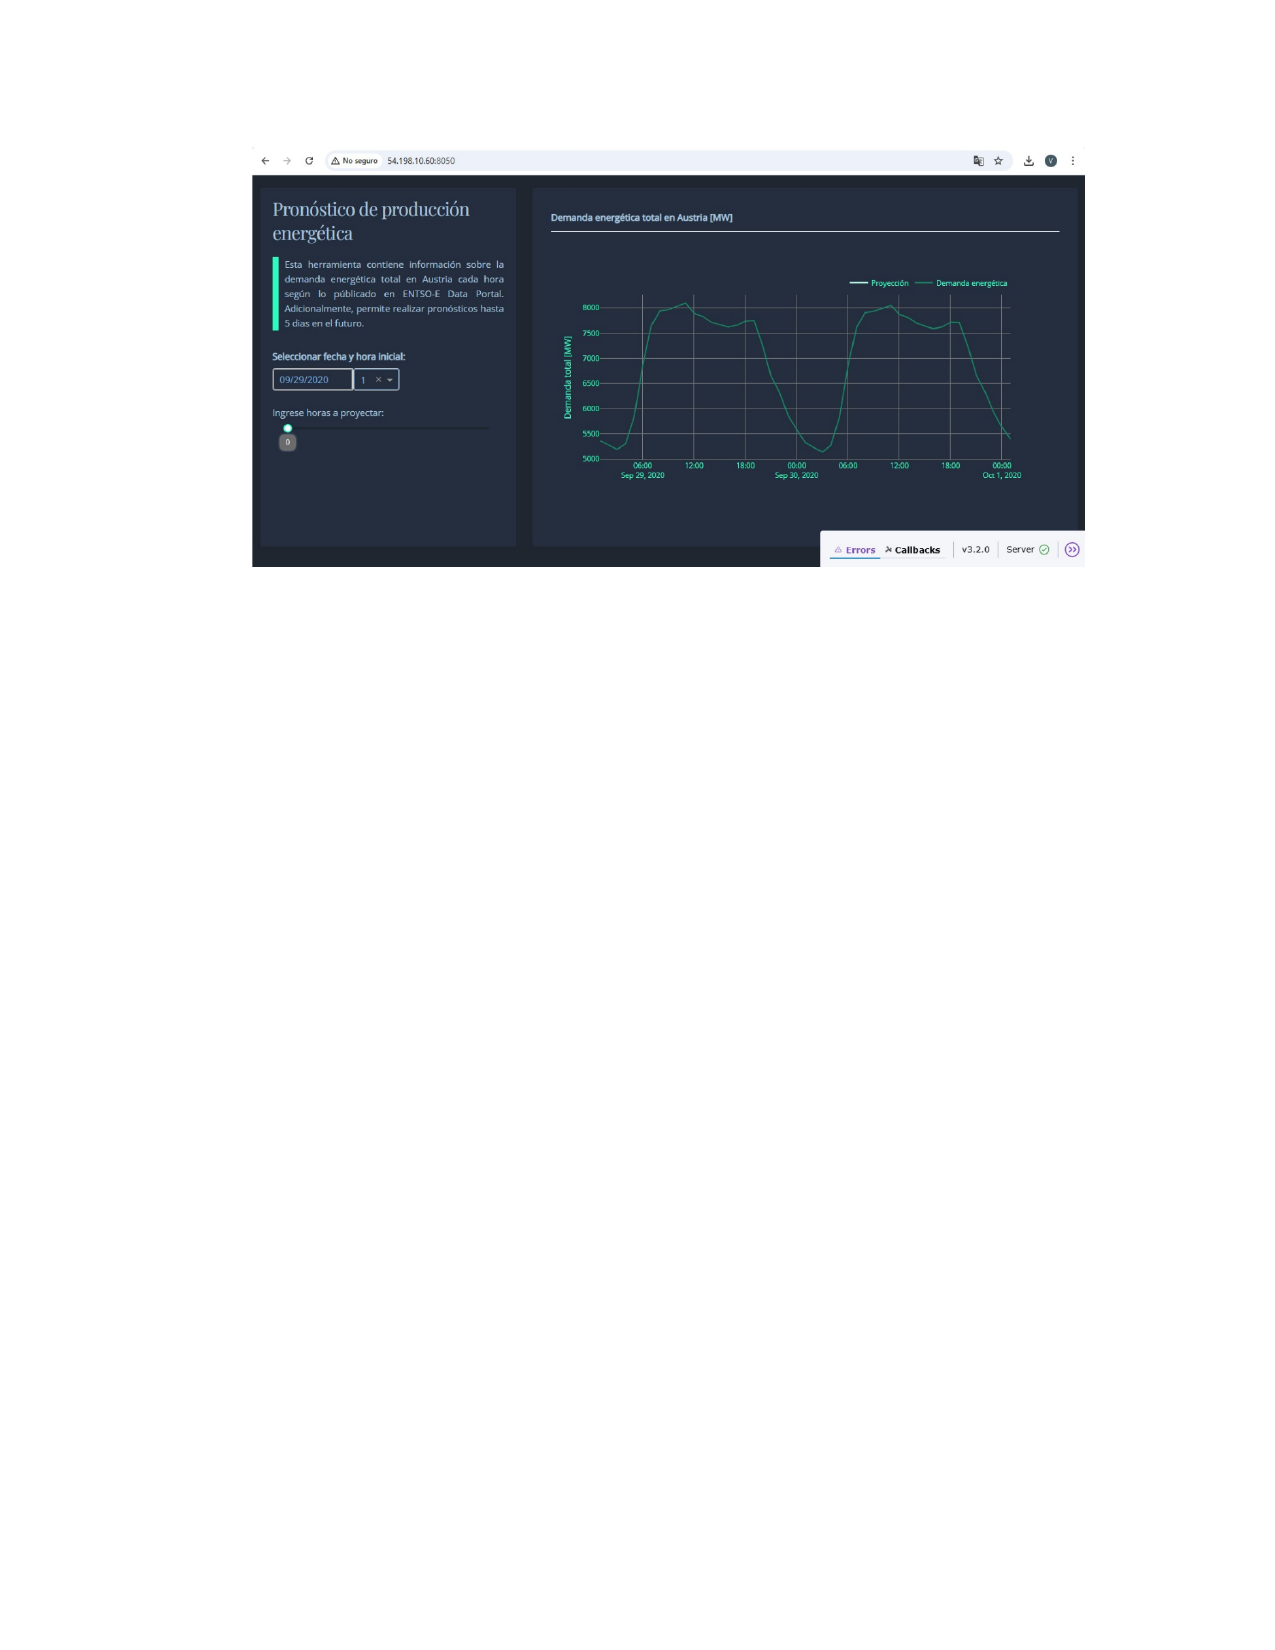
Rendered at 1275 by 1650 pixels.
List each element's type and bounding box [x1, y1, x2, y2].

picture [252, 147, 1085, 567]
